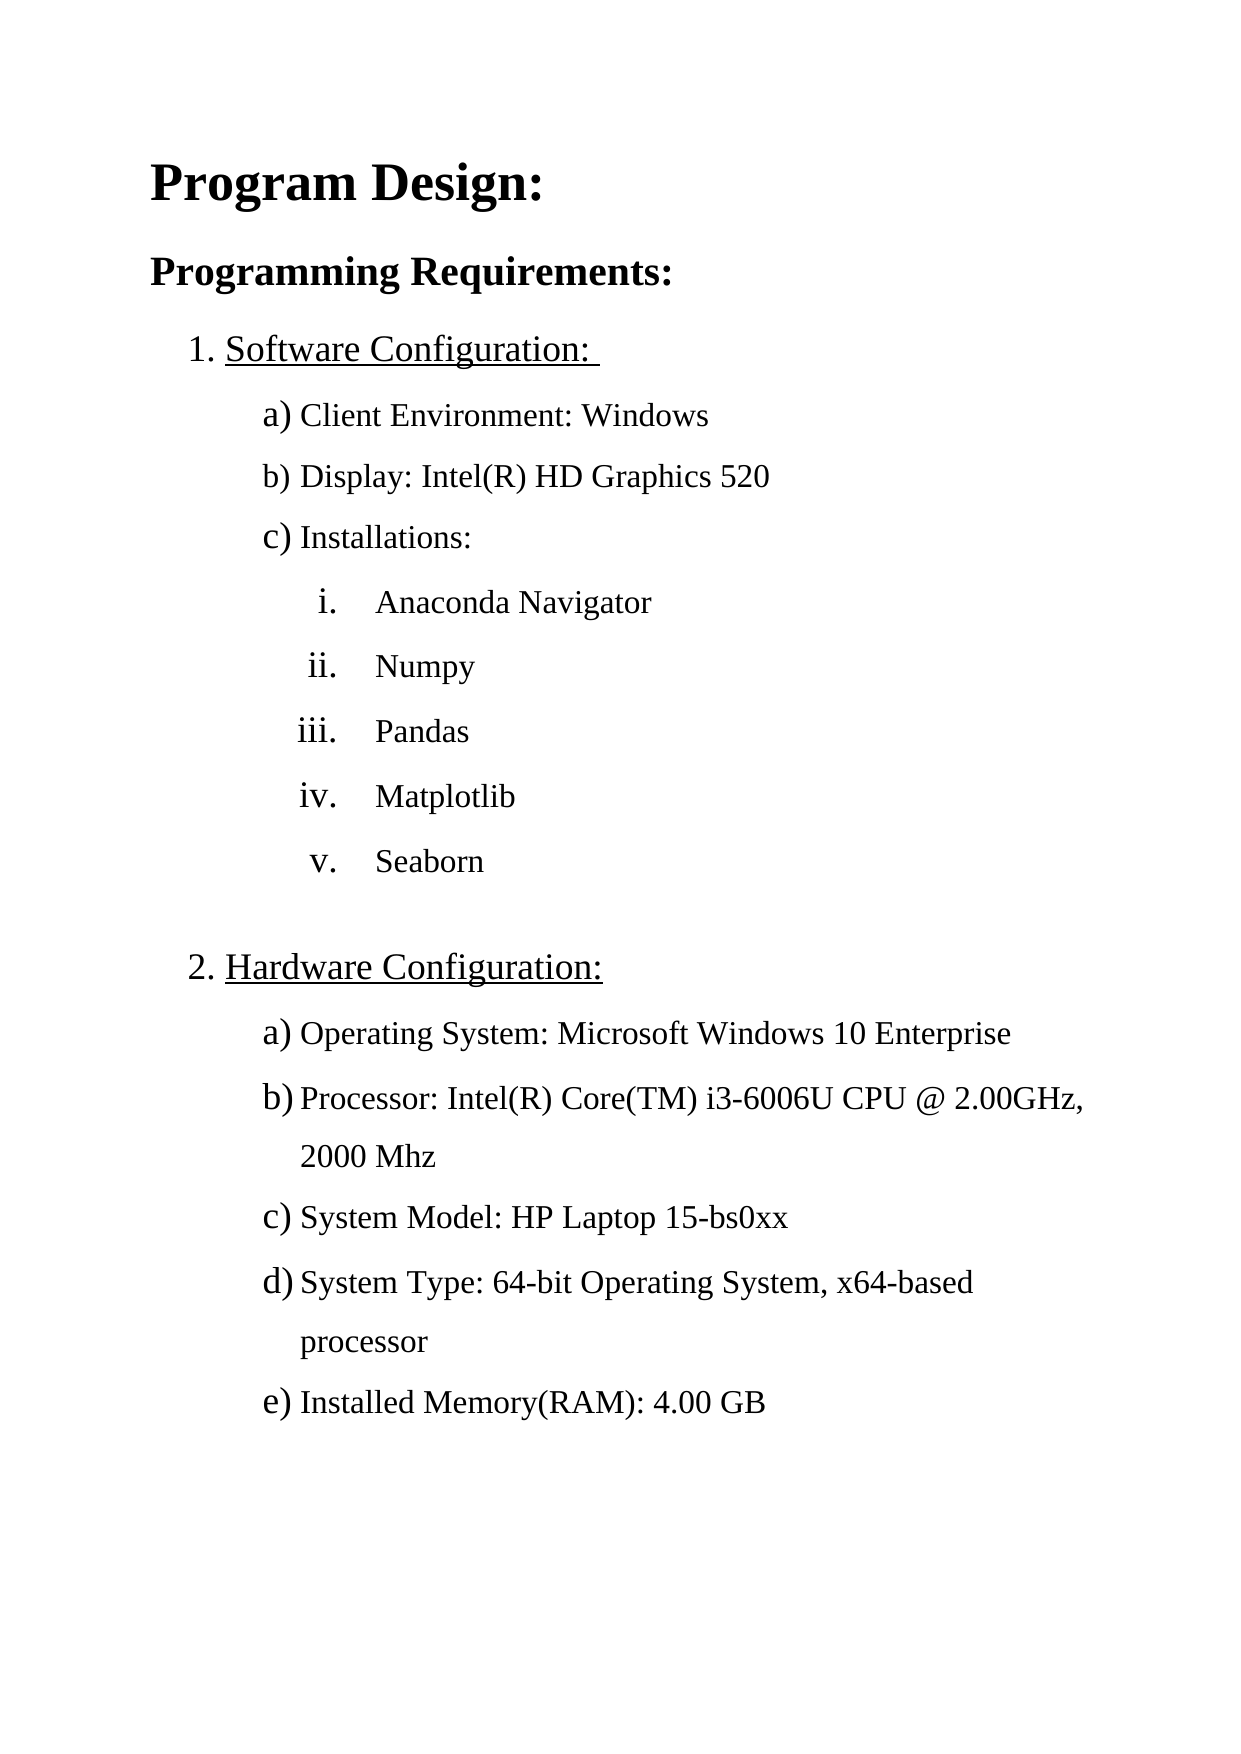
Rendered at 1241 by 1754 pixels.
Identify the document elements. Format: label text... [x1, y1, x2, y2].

list Hardware Configuration: [187, 945, 1090, 988]
list Software Configuration: [187, 327, 1090, 370]
text Programming Requirements: [150, 247, 1090, 294]
list Processor: Intel(R) Core(TM) i3-6006U CPU @ 2.00GHz, 2000 Mhz [262, 1074, 1090, 1175]
list System Type: 64-bit Operating System, x64-based processor [262, 1259, 1090, 1359]
list Numpy [337, 643, 1090, 686]
list Seaborn [337, 837, 1090, 880]
list Pandas [337, 708, 1090, 751]
list Installed Memory(RAM): 4.00 GB [262, 1378, 1090, 1422]
list Operating System: Microsoft Windows 10 Enterprise [262, 1009, 1090, 1053]
list Anaconda Navigator [337, 578, 1090, 621]
list System Model: HP Laptop 15-bs0xx [262, 1194, 1090, 1237]
list Installations: [262, 513, 1090, 557]
list Display: Intel(R) HD Graphics 520 [262, 456, 1090, 494]
list Matplotlib [337, 772, 1090, 815]
text Program Design: [150, 150, 1090, 212]
list Client Environment: Windows [262, 391, 1090, 434]
